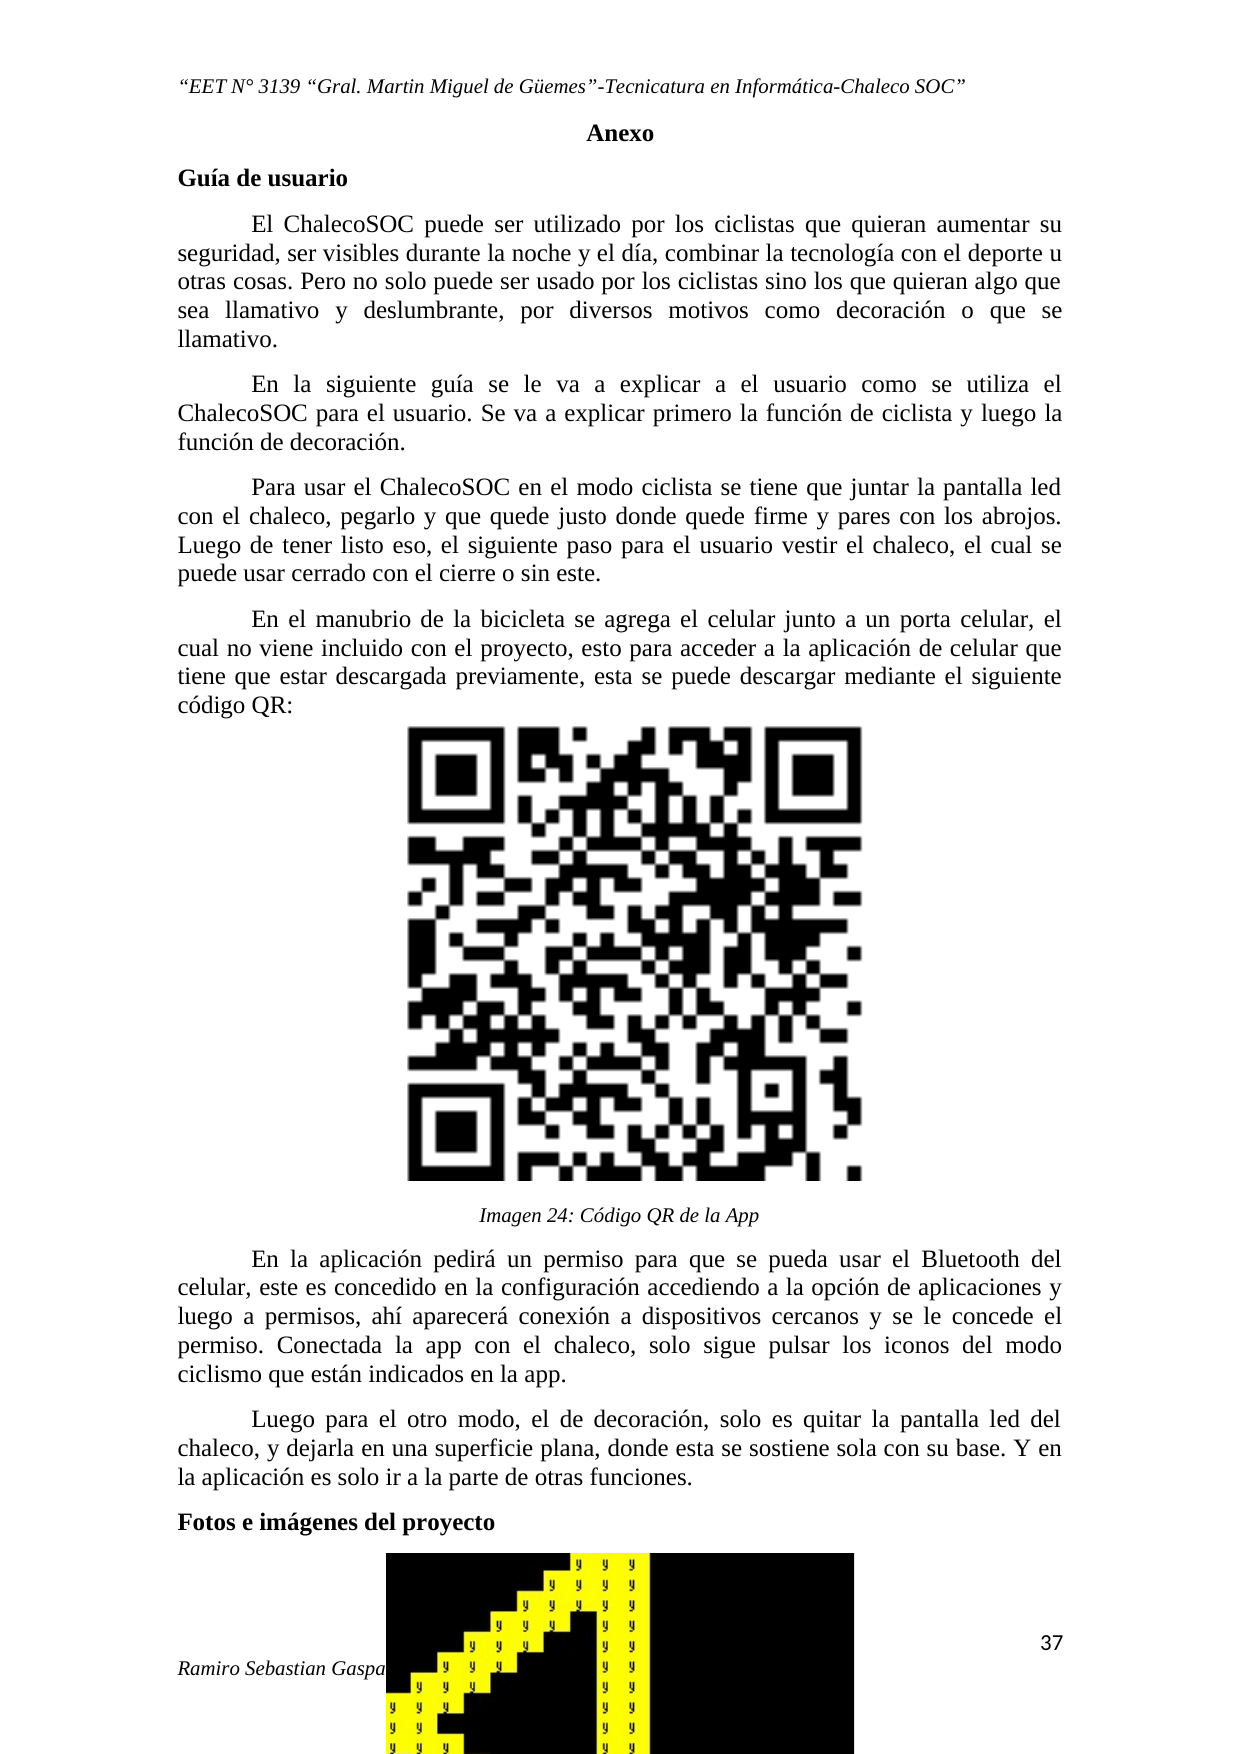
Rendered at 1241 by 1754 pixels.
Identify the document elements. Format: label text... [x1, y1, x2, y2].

subtitle Fotos e imágenes del proyecto [177, 1507, 1063, 1536]
text El ChalecoSOC puede ser utilizado por los ciclistas que quieran aumentar su seguridad, ser visibles durante la noche y el día, combinar la tecnología con el deporte u otras cosas. Pero no solo puede ser usado por los ciclistas sino los que quieran algo que sea llamativo y deslumbrante, por diversos motivos como decoración o que se llamativo. [177, 209, 1063, 353]
subtitle Anexo [177, 118, 1063, 147]
text Luego para el otro modo, el de decoración, solo es quitar la pantalla led del chaleco, y dejarla en una superficie plana, donde esta se sostiene sola con su base. Y en la aplicación es solo ir a la parte de otras funciones. [177, 1404, 1063, 1490]
text En la aplicación pedirá un permiso para que se pueda usar el Bluetooth del celular, este es concedido en la configuración accediendo a la opción de aplicaciones y luego a permisos, ahí aparecerá conexión a dispositivos cercanos y se le concede el permiso. Conectada la app con el chaleco, solo sigue pulsar los iconos del modo ciclismo que están indicados en la app. [177, 1244, 1063, 1387]
text Para usar el ChalecoSOC en el modo ciclista se tiene que juntar la pantalla led con el chaleco, pegarlo y que quede justo donde quede firme y pares con los abrojos. Luego de tener listo eso, el siguiente paso para el usuario vestir el chaleco, el cual se puede usar cerrado con el cierre o sin este. [177, 472, 1063, 587]
text En la siguiente guía se le va a explicar a el usuario como se utiliza el ChalecoSOC para el usuario. Se va a explicar primero la función de ciclista y luego la función de decoración. [177, 369, 1063, 456]
picture [386, 1553, 855, 1754]
subtitle Imagen 24: Código QR de la App [177, 1203, 1063, 1227]
picture [406, 725, 876, 1181]
text En el manubrio de la bicicleta se agrega el celular junto a un porta celular, el cual no viene incluido con el proyecto, esto para acceder a la aplicación de celular que tiene que estar descargada previamente, esta se puede descargar mediante el siguiente código QR: [177, 604, 1063, 719]
subtitle Guía de usuario [177, 163, 1063, 192]
